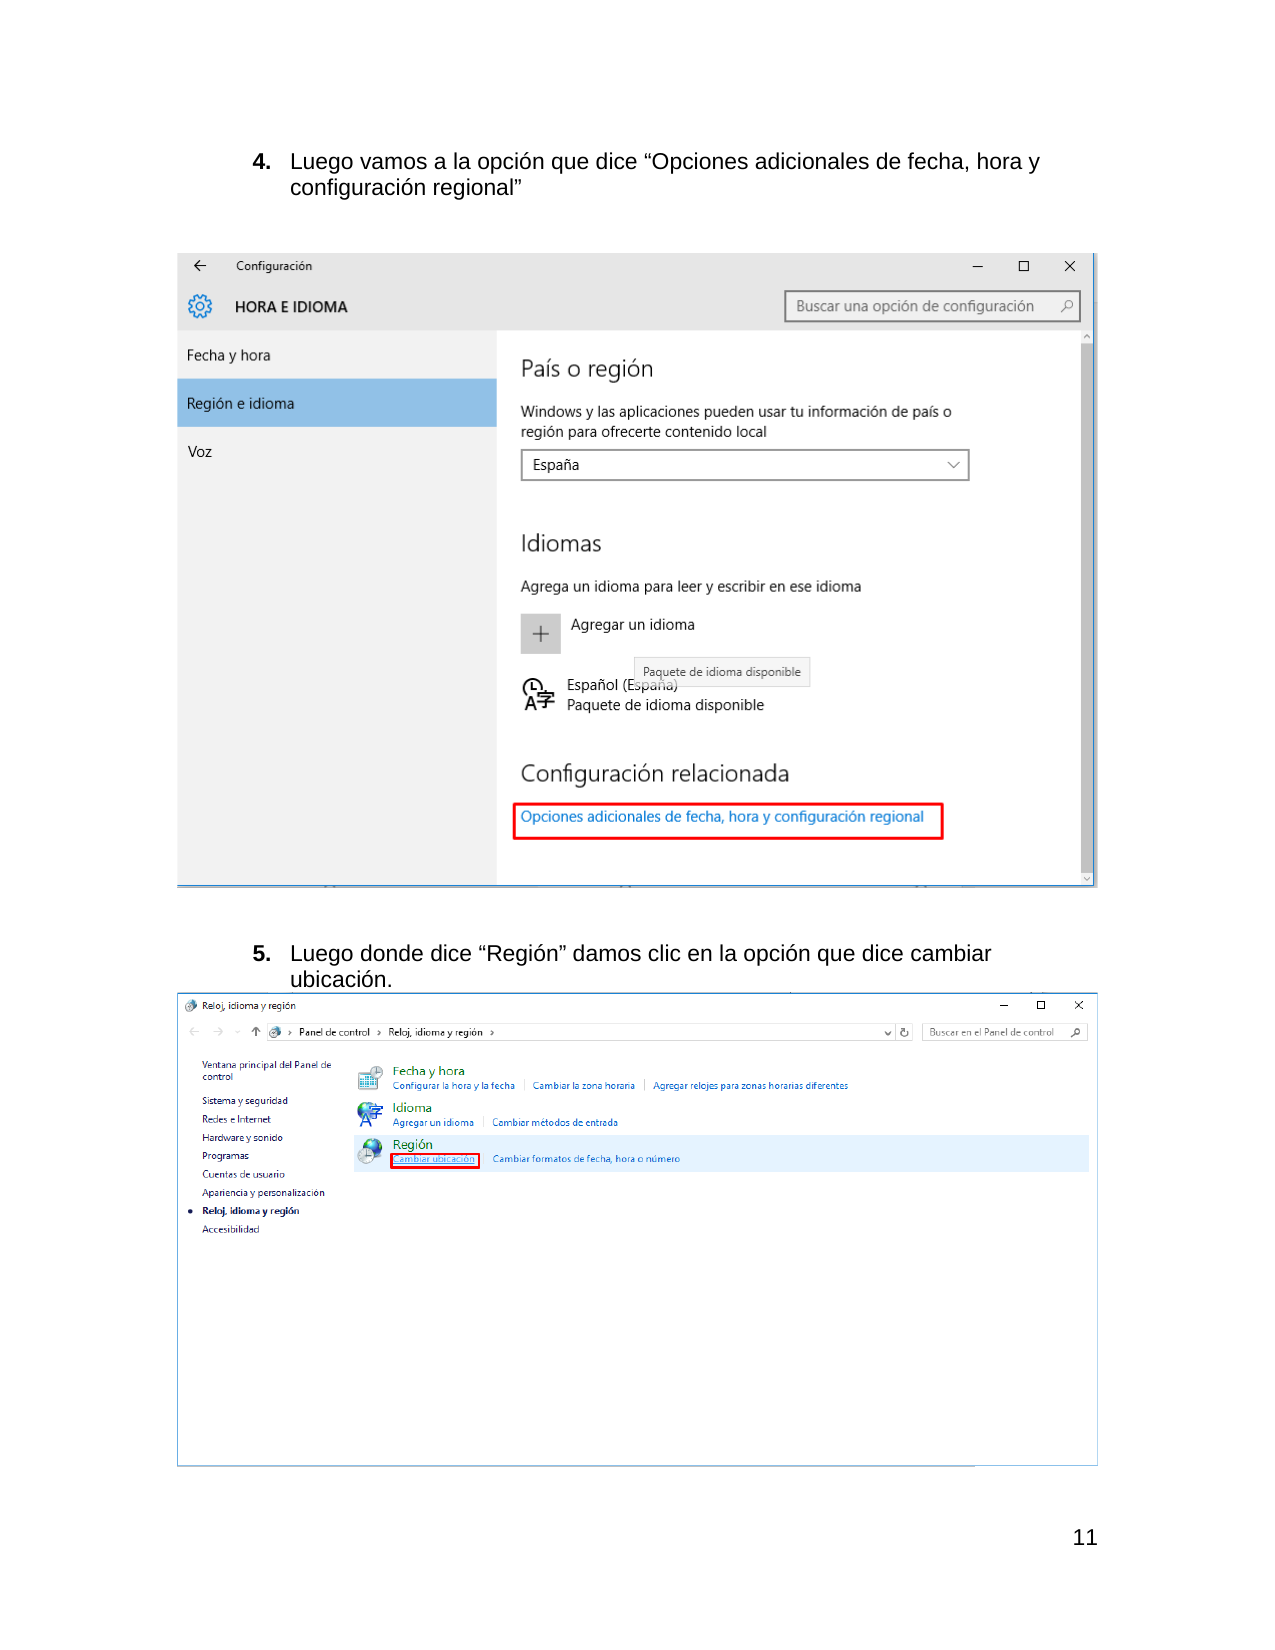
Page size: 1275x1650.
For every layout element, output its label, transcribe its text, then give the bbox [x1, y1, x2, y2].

picture [177, 992, 1098, 1466]
list Luego donde dice “Región” damos clic en la opción que dice cambiar ubicación. [252, 940, 1098, 992]
list Luego vamos a la opción que dice “Opciones adicionales de fecha, hora y configuración regional” [252, 148, 1098, 200]
picture [177, 253, 1098, 888]
